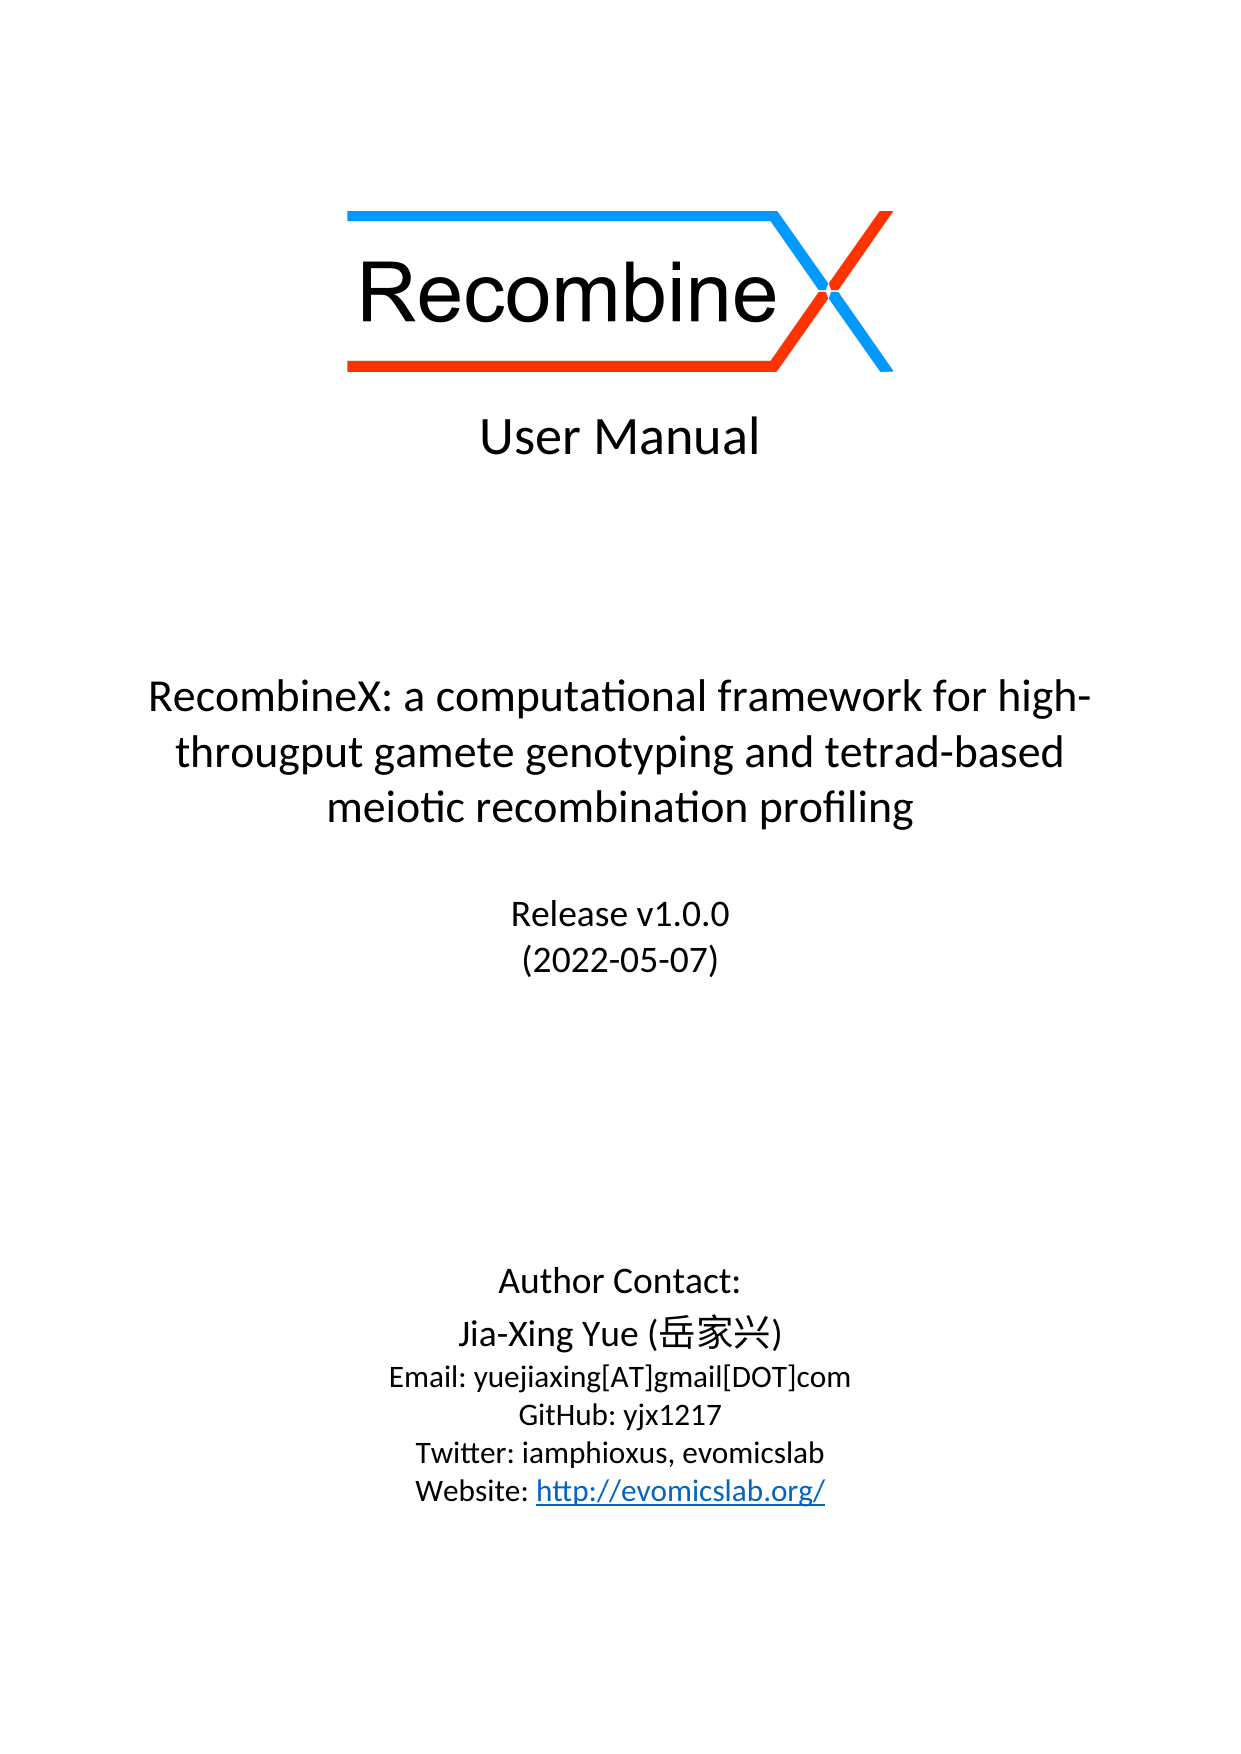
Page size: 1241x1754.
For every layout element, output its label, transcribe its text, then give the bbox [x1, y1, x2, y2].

picture [347, 211, 893, 372]
text User Manual [112, 402, 1128, 468]
text Author Contact: [112, 1257, 1128, 1303]
text Jia-Xing Yue (岳家兴) [112, 1303, 1128, 1357]
text RecombineX: a computational framework for high-througput gamete genotyping and tetrad-based meiotic recombination profiling [112, 667, 1128, 834]
text GitHub: yjx1217 [112, 1395, 1128, 1433]
text Release v1.0.0 [112, 890, 1128, 936]
text Website: http://evomicslab.org/ [112, 1471, 1128, 1509]
text Email: yuejiaxing[AT]gmail[DOT]com [112, 1357, 1128, 1395]
text (2022-05-07) [112, 936, 1128, 982]
text Twitter: iamphioxus, evomicslab [112, 1433, 1128, 1471]
